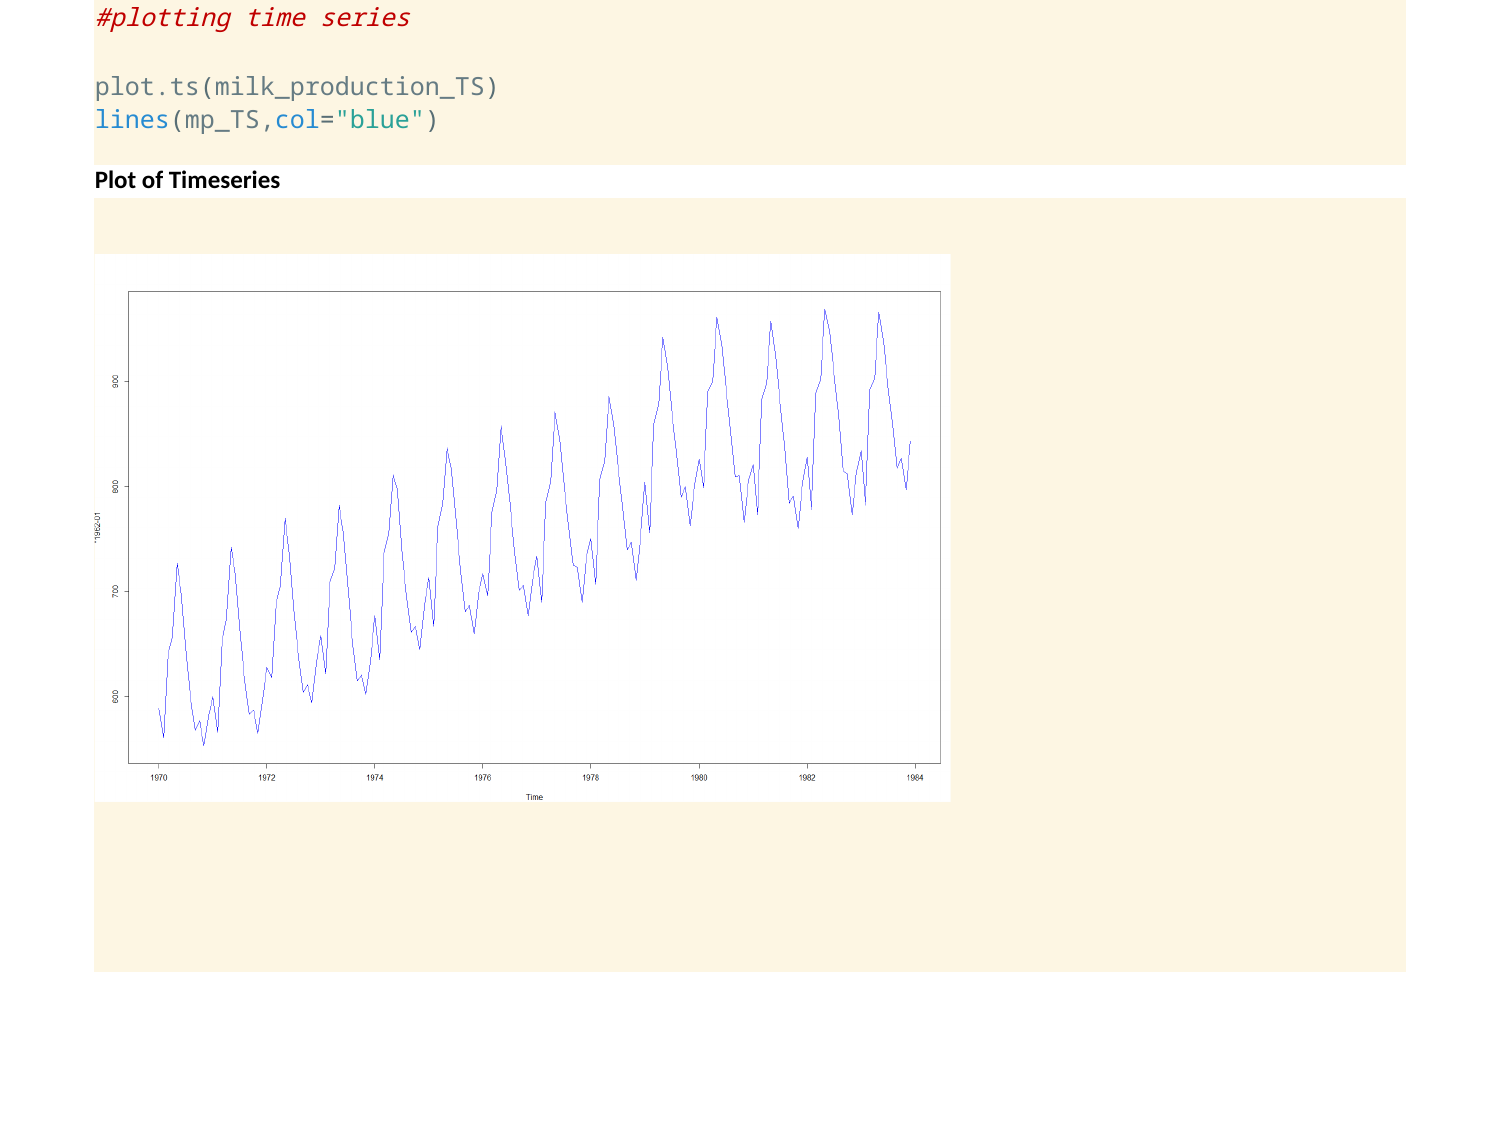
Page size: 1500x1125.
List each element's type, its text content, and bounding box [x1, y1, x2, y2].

text plot.ts(milk_production_TS) [94, 68, 1406, 102]
picture [94, 254, 951, 802]
text Plot of Timeseries [94, 165, 1406, 195]
text lines(mp_TS,col="blue") [94, 102, 1406, 136]
text #plotting time series [94, 0, 1406, 34]
